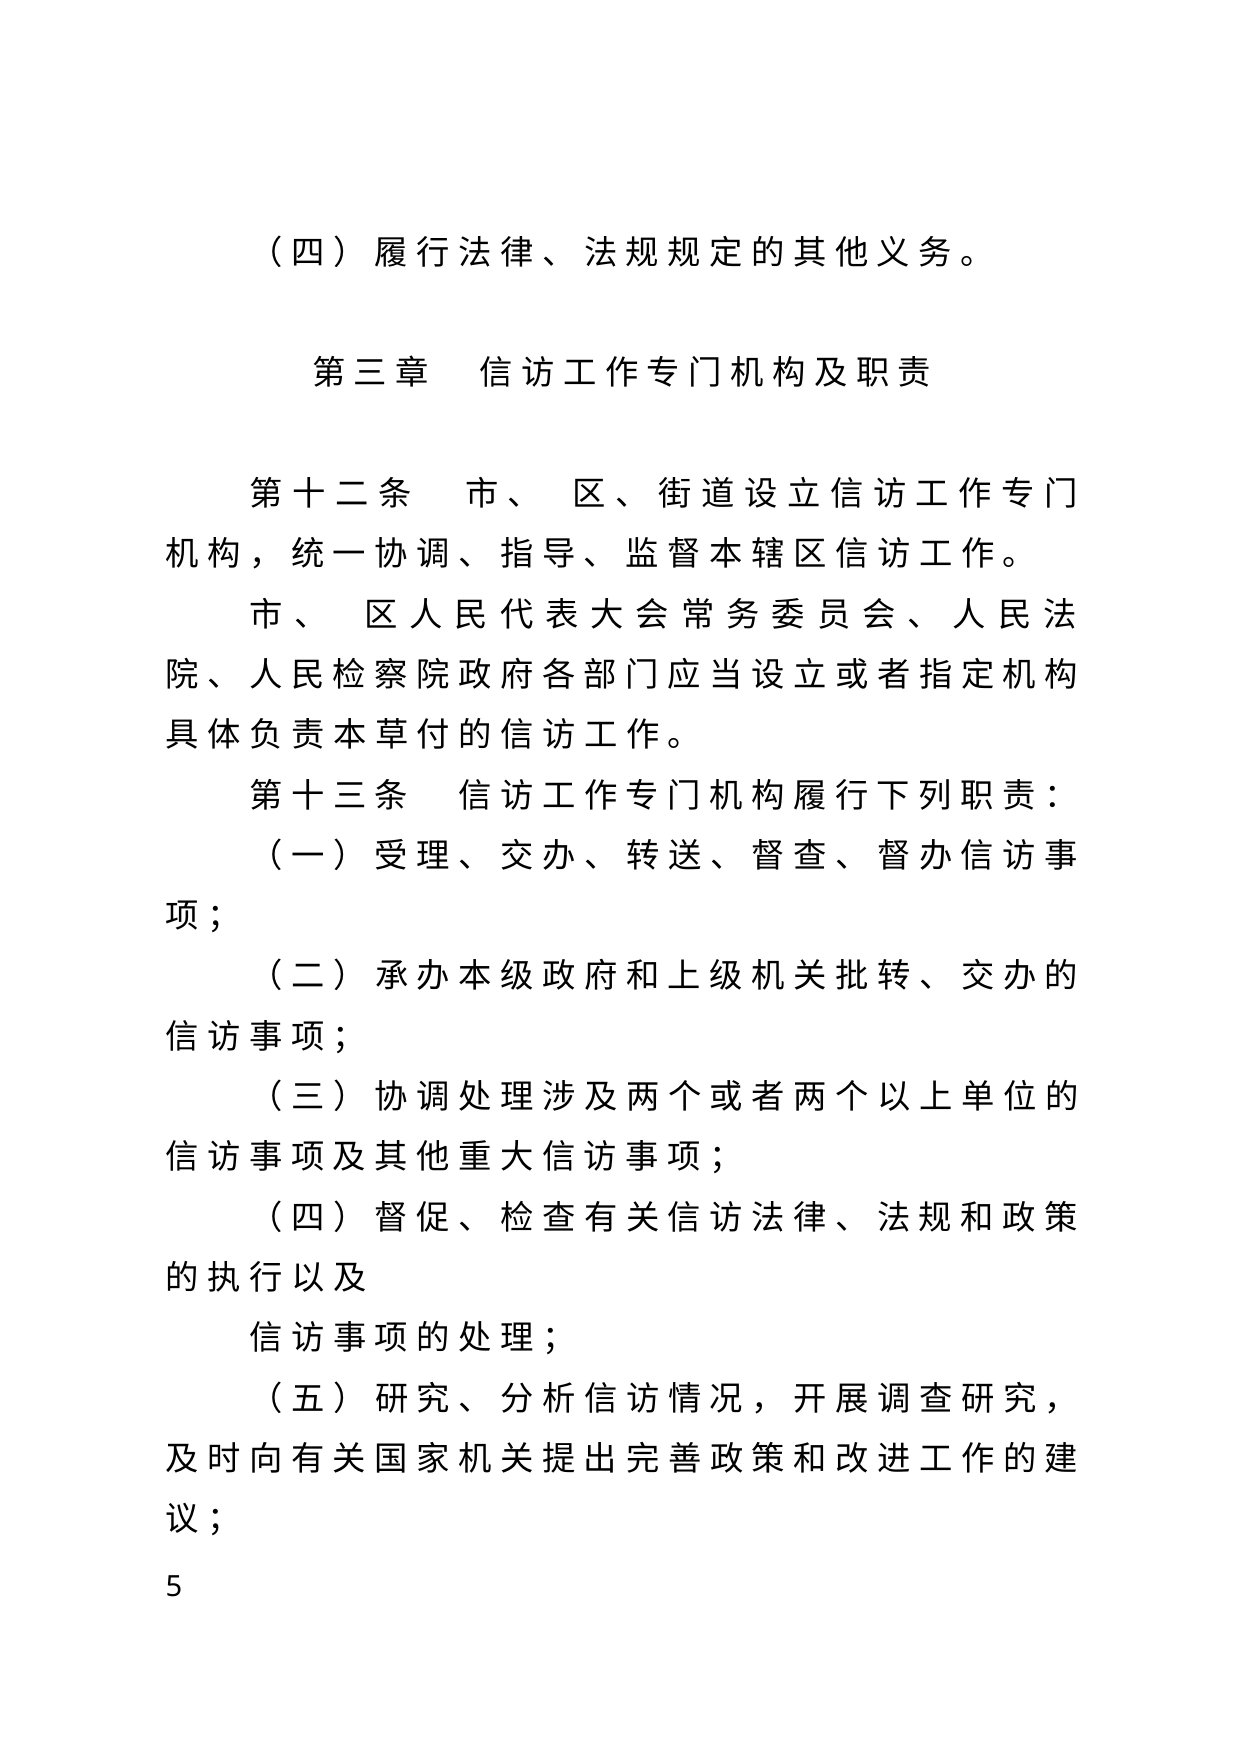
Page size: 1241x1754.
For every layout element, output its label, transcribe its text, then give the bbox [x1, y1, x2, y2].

list 第三章 信访工作专门机构及职责 [165, 340, 1087, 400]
text （三）协调处理涉及两个或者两个以上单位的信访事项及其他重大信访事项； [165, 1064, 1087, 1184]
text （四）履行法律、法规规定的其他义务。 [165, 219, 1087, 280]
text （四）督促、检查有关信访法律、法规和政策的执行以及 [165, 1184, 1087, 1305]
text 市、 区人民代表大会常务委员会、人民法院、人民检察院政府各部门应当设立或者指定机构具体负责本草付的信访工作。 [165, 581, 1087, 762]
text 信访事项的处理； [165, 1305, 1087, 1365]
text 第十二条 市、 区、街道设立信访工作专门机构，统一协调、指导、监督本辖区信访工作。 [165, 461, 1087, 581]
text （二）承办本级政府和上级机关批转、交办的信访事项； [165, 943, 1087, 1064]
text 第十三条 信访工作专门机构履行下列职责： [165, 762, 1087, 823]
text （五）研究、分析信访情况，开展调查研究，及时向有关国家机关提出完善政策和改进工作的建议； [165, 1365, 1087, 1546]
text （一）受理、交办、转送、督查、督办信访事项； [165, 823, 1087, 943]
